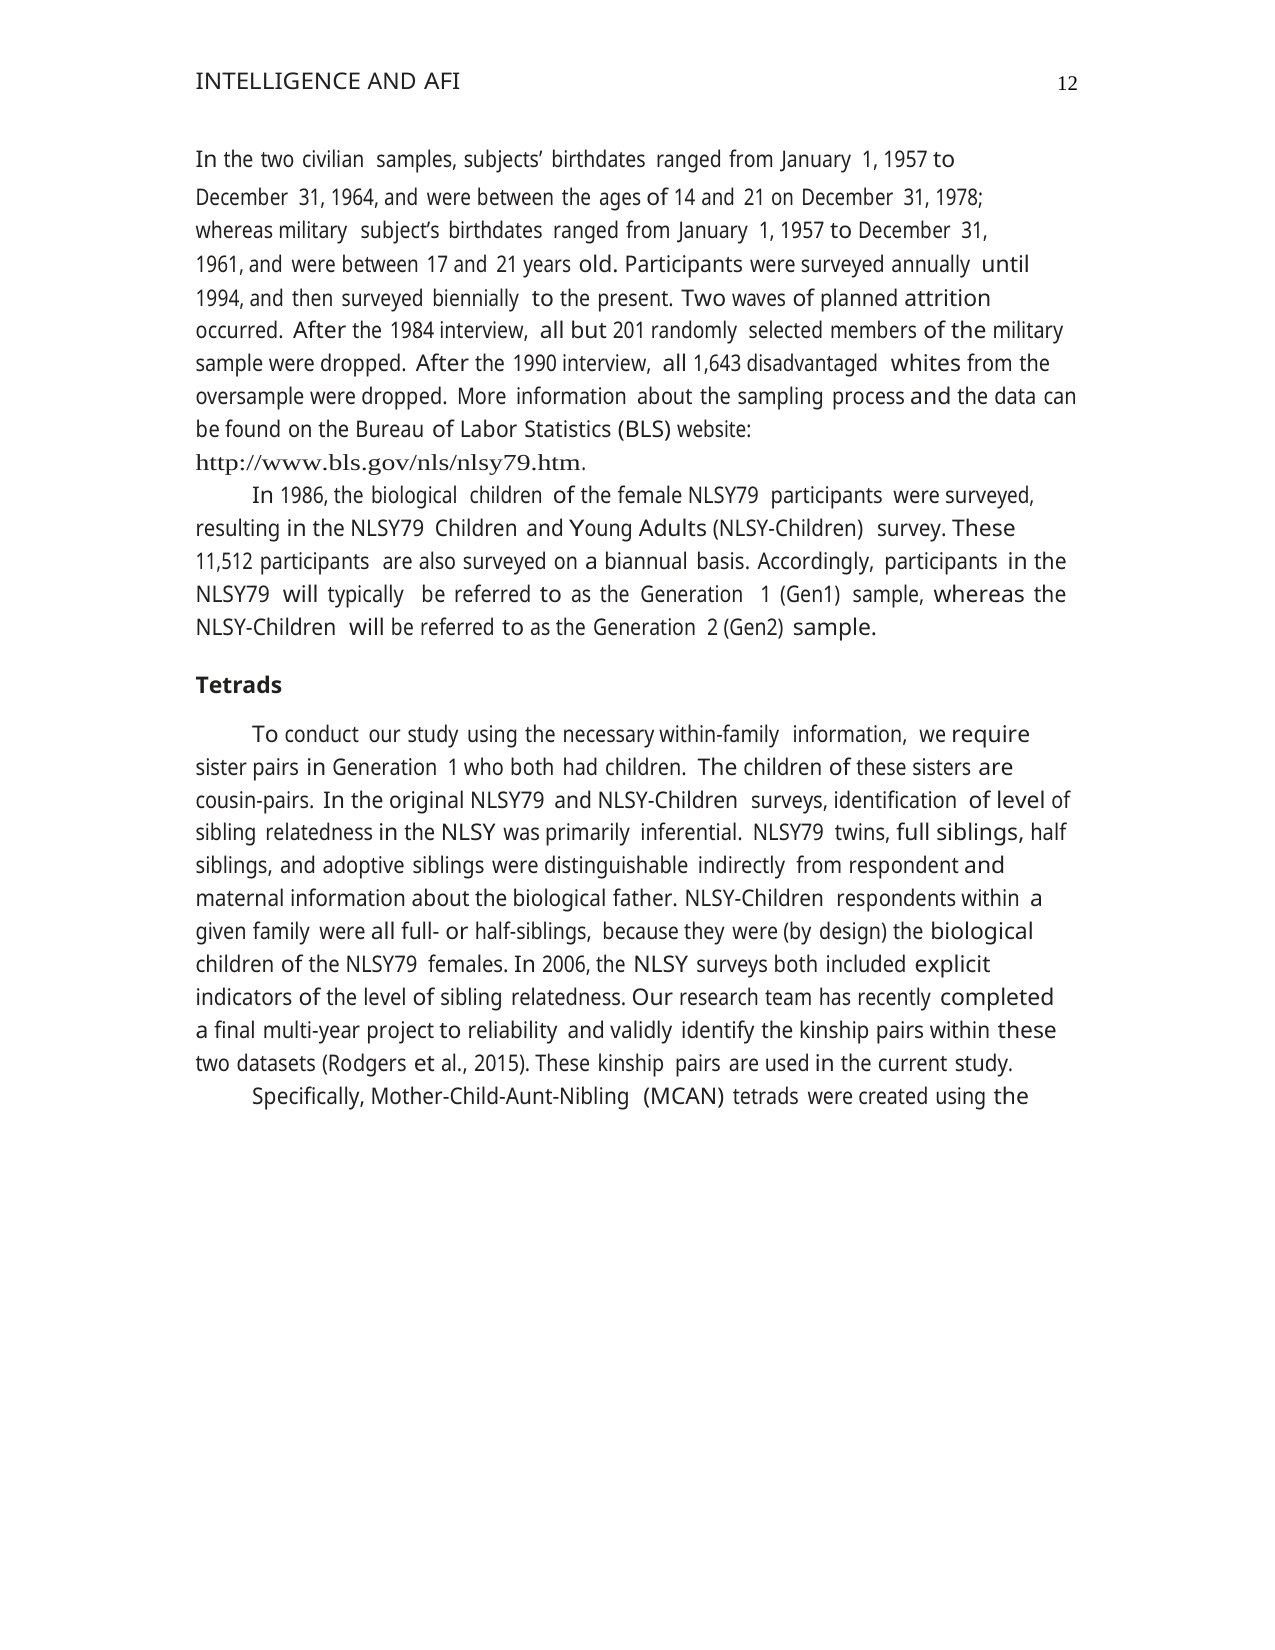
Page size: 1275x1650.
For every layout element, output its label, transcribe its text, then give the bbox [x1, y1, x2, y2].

text In 1986, the biological children of the female NLSY79 participants were surveyed, resulting in the NLSY79 Children and Young Adults (NLSY-Children) survey. These [195, 479, 1078, 543]
text Tetrads [195, 669, 1096, 700]
text December 31, 1964, and were between the ages of 14 and 21 on December 31, 1978; [195, 181, 1096, 212]
text a ﬁnal multi-year project to reliability and validly identify the kinship pairs within these two datasets (Rodgers et al., 2015). These kinship pairs are used in the current study. [195, 1014, 1086, 1078]
text 1961, and were between 17 and 21 years old. Participants were surveyed annually until [195, 248, 1096, 279]
text 1994, and then surveyed biennially to the present. Two waves of planned attrition occurred. After the 1984 interview, all but 201 randomly selected members of the military sample were dropped. After the 1990 interview, all 1,643 disadvantaged whites from the oversample were dropped. More information about the sampling process and the data can be found on the Bureau of Labor Statistics (BLS) website: http://www.bls.gov/nls/nlsy79.htm. [195, 281, 1081, 477]
text 11,512 participants are also surveyed on a biannual basis. Accordingly, participants in the NLSY79 will typically be referred to as the Generation 1 (Gen1) sample, whereas the NLSY-Children will be referred to as the Generation 2 (Gen2) sample. [195, 545, 1066, 642]
text Speciﬁcally, Mother-Child-Aunt-Nibling (MCAN) tetrads were created using the [252, 1080, 1096, 1111]
text To conduct our study using the necessary within-family information, we require sister pairs in Generation 1 who both had children. The children of these sisters are cousin-pairs. In the original NLSY79 and NLSY-Children surveys, identiﬁcation of level of sibling relatedness in the NLSY was primarily inferential. NLSY79 twins, full siblings, half siblings, and adoptive siblings were distinguishable indirectly from respondent and maternal information about the biological father. NLSY-Children respondents within a given family were all full- or half-siblings, because they were (by design) the biological children of the NLSY79 females. In 2006, the NLSY surveys both included explicit indicators of the level of sibling relatedness. Our research team has recently completed [195, 718, 1086, 1012]
text In the two civilian samples, subjects’ birthdates ranged from January 1, 1957 to [195, 145, 1096, 178]
text whereas military subject’s birthdates ranged from January 1, 1957 to December 31, [195, 214, 1096, 245]
